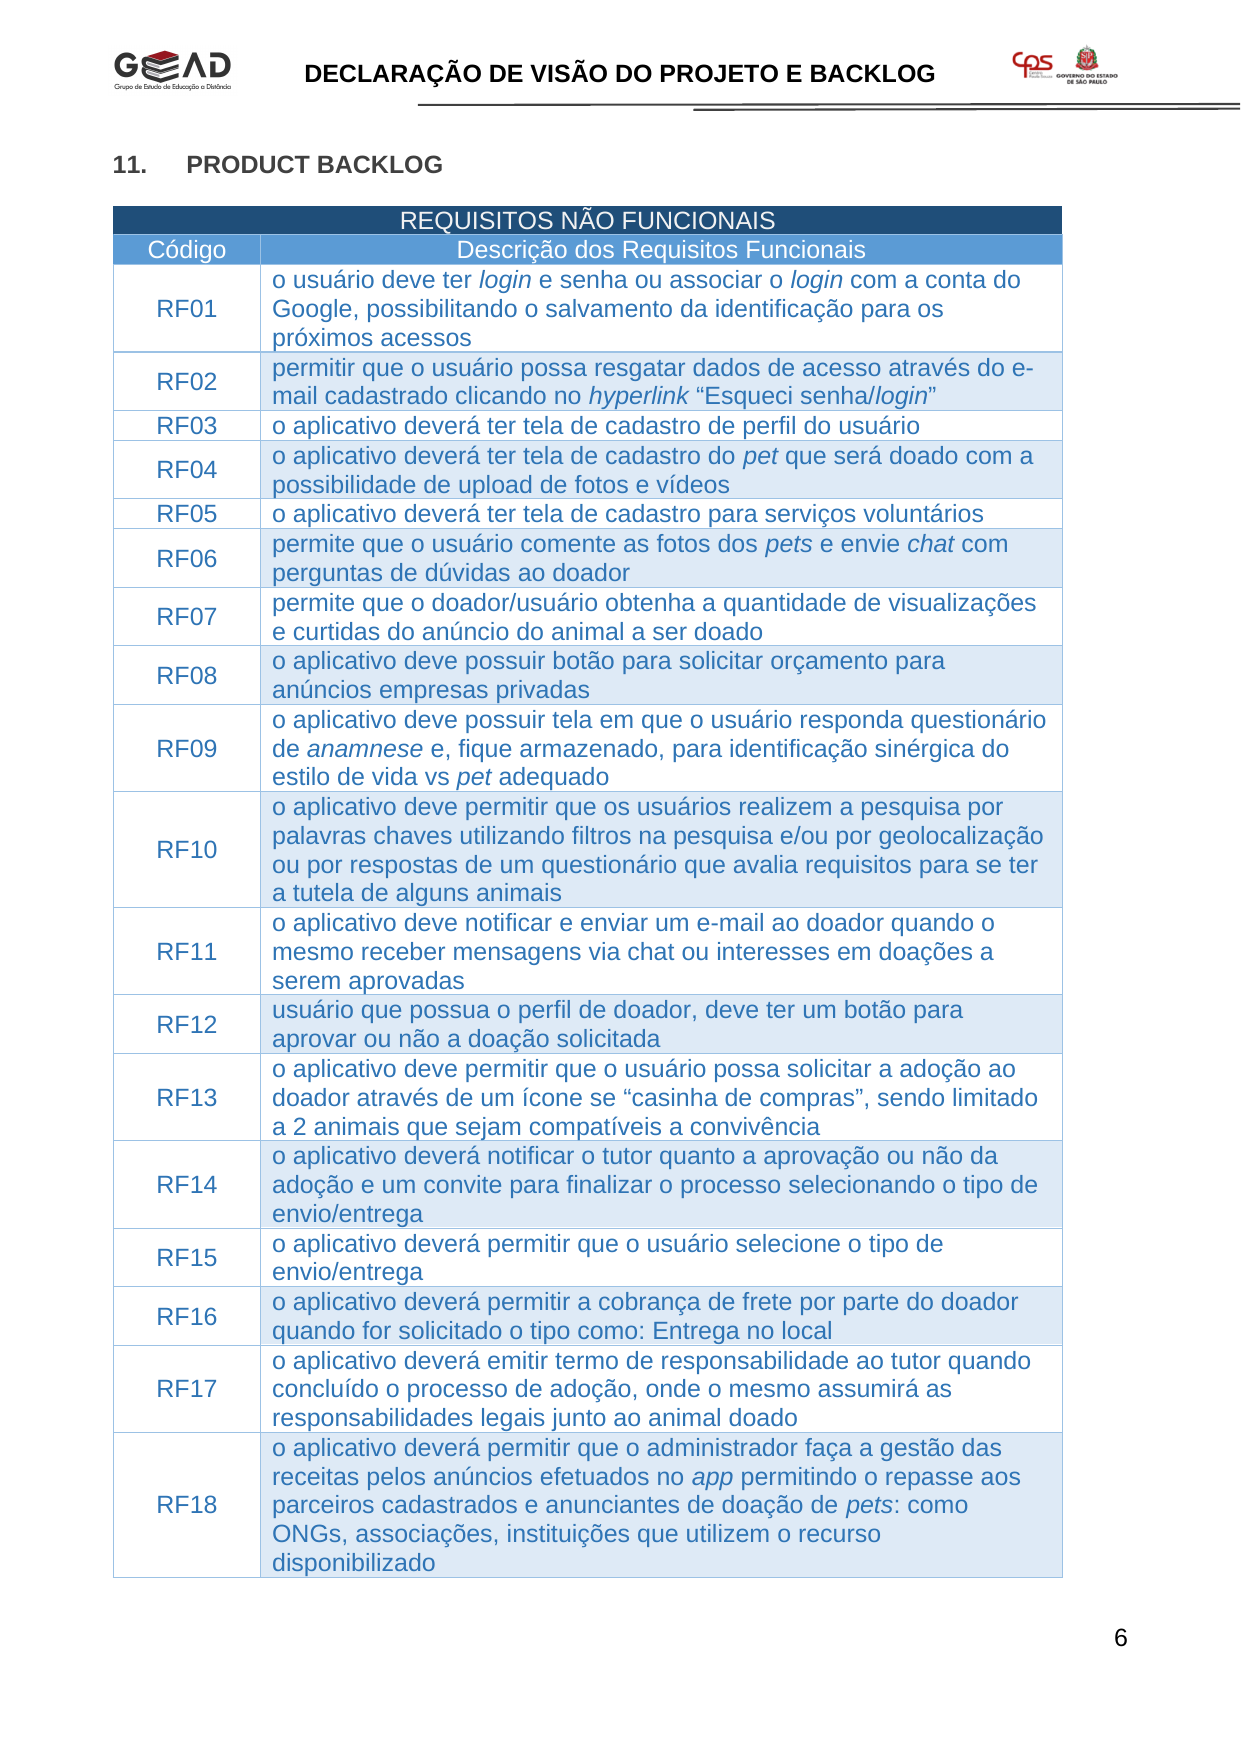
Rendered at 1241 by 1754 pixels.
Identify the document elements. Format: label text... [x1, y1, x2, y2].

table_cell permite que o doador/usuário obtenha a quantidade de visualizações e curtidas do anúncio do animal a ser doado [261, 588, 1062, 645]
table_cell o aplicativo deve possuir botão para solicitar orçamento para anúncios empresas privadas [261, 646, 1062, 704]
table_cell permitir que o usuário possa resgatar dados de acesso através do e-mail cadastrado clicando no hyperlink “Esqueci senha/login” [261, 353, 1062, 410]
table_cell o aplicativo deverá ter tela de cadastro do pet que será doado com a possibilidade de upload de fotos e vídeos [261, 441, 1062, 498]
table_cell RF05 [114, 499, 260, 528]
table_cell RF03 [114, 411, 260, 440]
table_cell RF13 [114, 1054, 260, 1140]
table_cell usuário que possua o perfil de doador, deve ter um botão para aprovar ou não a doação solicitada [261, 995, 1062, 1053]
table_cell RF16 [114, 1287, 260, 1344]
table_cell o aplicativo deverá notificar o tutor quanto a aprovação ou não da adoção e um convite para finalizar o processo selecionando o tipo de envio/entrega [261, 1141, 1062, 1227]
table_cell o aplicativo deverá ter tela de cadastro de perfil do usuário [261, 411, 1062, 440]
table_cell RF01 [114, 265, 260, 351]
table_cell o aplicativo deverá permitir que o administrador faça a gestão das receitas pelos anúncios efetuados no app permitindo o repasse aos parceiros cadastrados e anunciantes de doação de pets: como ONGs, associações, instituições que utilizem o recurso disponibilizado [261, 1433, 1062, 1577]
table_cell o aplicativo deverá emitir termo de responsabilidade ao tutor quando concluído o processo de adoção, onde o mesmo assumirá as responsabilidades legais junto ao animal doado [261, 1346, 1062, 1432]
table_cell RF07 [114, 588, 260, 645]
table_cell RF09 [114, 705, 260, 791]
table_cell RF12 [114, 995, 260, 1053]
table_cell RF06 [114, 529, 260, 587]
table_cell RF02 [114, 353, 260, 410]
picture [107, 45, 238, 96]
table_cell RF15 [114, 1229, 260, 1286]
table_cell RF11 [114, 908, 260, 994]
table_cell RF04 [114, 441, 260, 498]
subtitle Product Backlog [112, 150, 1128, 179]
table_cell RF08 [114, 646, 260, 704]
table_cell permite que o usuário comente as fotos dos pets e envie chat com perguntas de dúvidas ao doador [261, 529, 1062, 587]
table_header REQUISITOS NÃO FUNCIONAIS [113, 206, 1062, 234]
picture [1005, 43, 1128, 87]
table_cell o aplicativo deve notificar e enviar um e-mail ao doador quando o mesmo receber mensagens via chat ou interesses em doações a serem aprovadas [261, 908, 1062, 994]
table_cell Descrição dos Requisitos Funcionais [261, 235, 1062, 264]
table_cell Código [113, 234, 260, 264]
table_cell RF14 [114, 1141, 260, 1227]
table_cell o aplicativo deverá ter tela de cadastro para serviços voluntários [261, 499, 1062, 528]
table_cell o aplicativo deverá permitir a cobrança de frete por parte do doador quando for solicitado o tipo como: Entrega no local [261, 1287, 1062, 1344]
table_cell RF10 [114, 792, 260, 907]
table_cell RF17 [114, 1346, 260, 1432]
table_cell o aplicativo deve permitir que o usuário possa solicitar a adoção ao doador através de um ícone se “casinha de compras”, sendo limitado a 2 animais que sejam compatíveis a convivência [261, 1054, 1062, 1140]
table_cell o aplicativo deve possuir tela em que o usuário responda questionário de anamnese e, fique armazenado, para identificação sinérgica do estilo de vida vs pet adequado [261, 705, 1062, 791]
table_cell o usuário deve ter login e senha ou associar o login com a conta do Google, possibilitando o salvamento da identificação para os próximos acessos [261, 265, 1062, 351]
table_cell o aplicativo deverá permitir que o usuário selecione o tipo de envio/entrega [261, 1229, 1062, 1286]
table_cell o aplicativo deve permitir que os usuários realizem a pesquisa por palavras chaves utilizando filtros na pesquisa e/ou por geolocalização ou por respostas de um questionário que avalia requisitos para se ter a tutela de alguns animais [261, 792, 1062, 907]
table_cell RF18 [114, 1433, 260, 1577]
